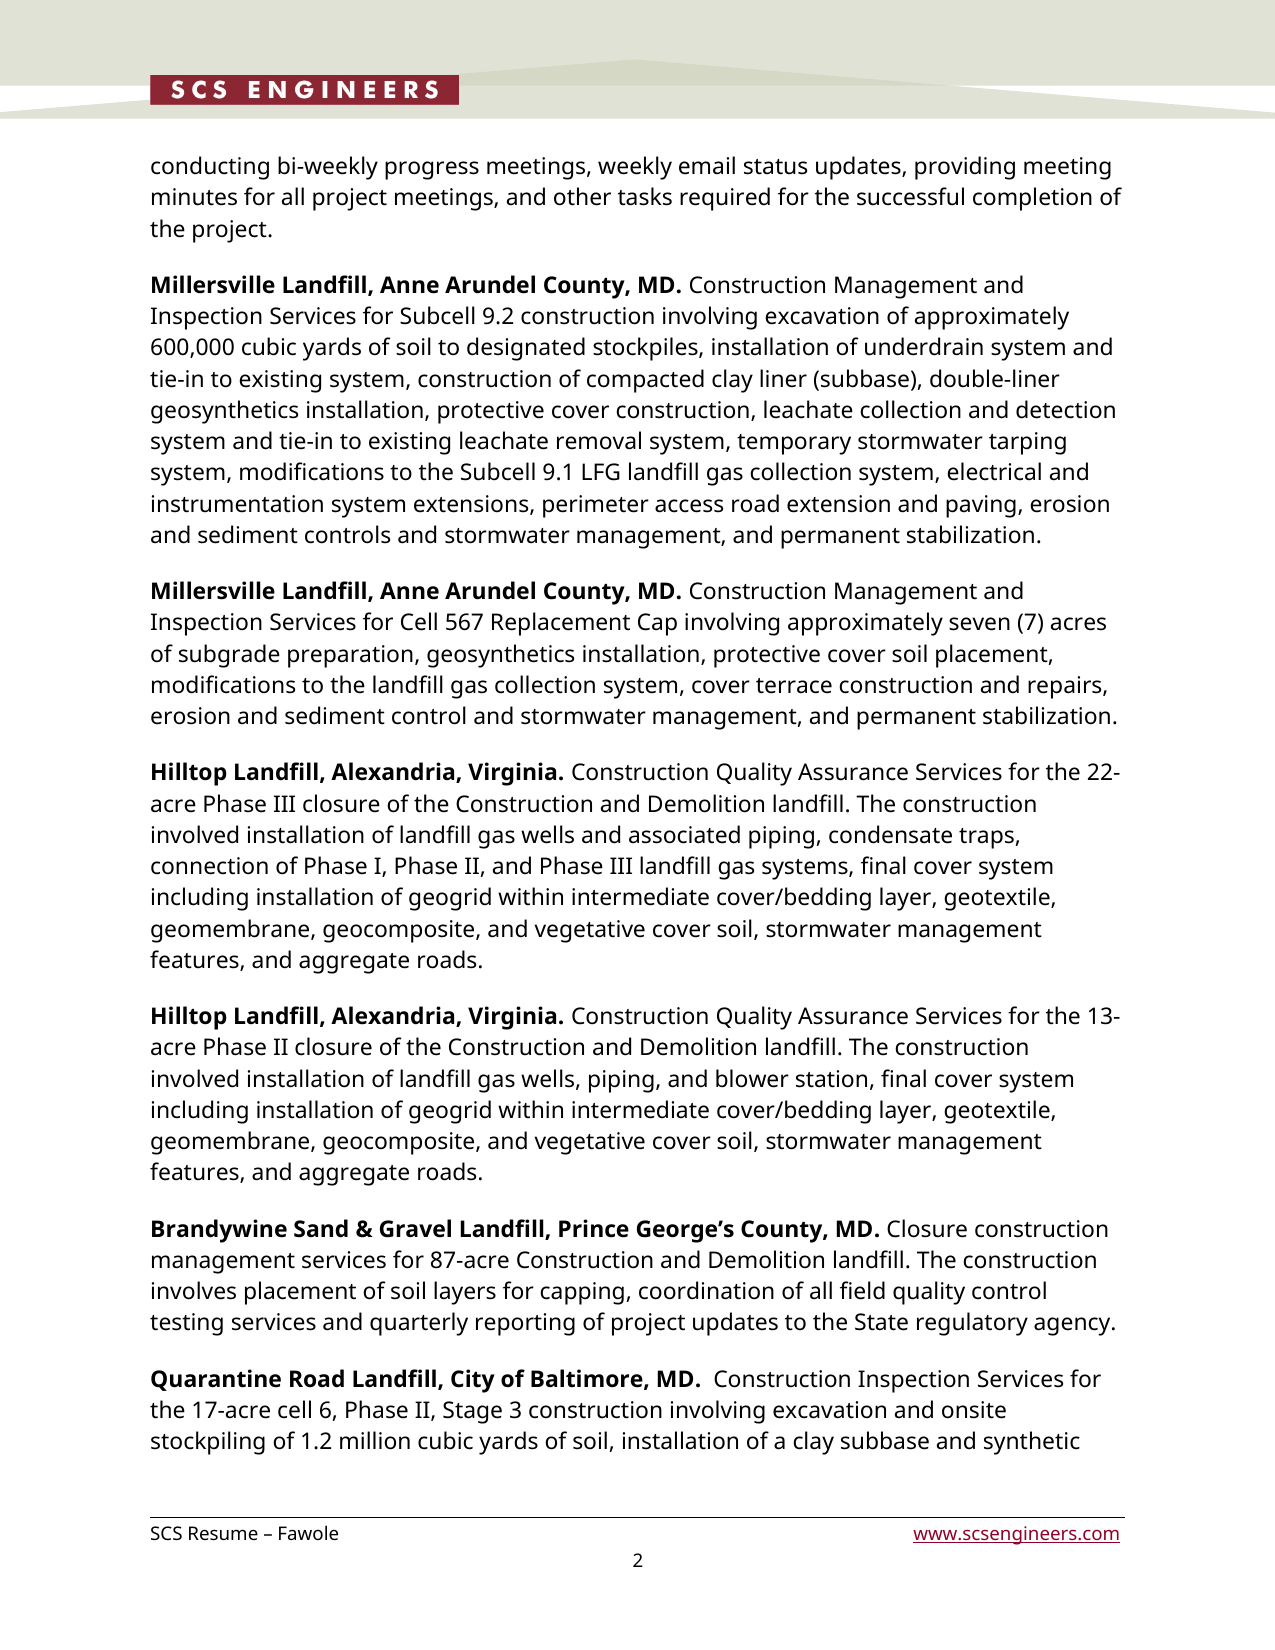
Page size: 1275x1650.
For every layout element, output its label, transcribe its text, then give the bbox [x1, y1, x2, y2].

text Hilltop Landfill, Alexandria, Virginia. Construction Quality Assurance Services for the 22-acre Phase III closure of the Construction and Demolition landfill. The construction involved installation of landfill gas wells and associated piping, condensate traps, connection of Phase I, Phase II, and Phase III landfill gas systems, final cover system including installation of geogrid within intermediate cover/bedding layer, geotextile, geomembrane, geocomposite, and vegetative cover soil, stormwater management features, and aggregate roads. [150, 756, 1125, 975]
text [150, 1362, 1125, 1456]
text Millersville Landfill, Anne Arundel County, MD. Construction Management and Inspection Services for Subcell 9.2 construction involving excavation of approximately 600,000 cubic yards of soil to designated stockpiles, installation of underdrain system and tie-in to existing system, construction of compacted clay liner (subbase), double-liner geosynthetics installation, protective cover construction, leachate collection and detection system and tie-in to existing leachate removal system, temporary stormwater tarping system, modifications to the Subcell 9.1 LFG landfill gas collection system, electrical and instrumentation system extensions, perimeter access road extension and paving, erosion and sediment controls and stormwater management, and permanent stabilization. [150, 269, 1125, 550]
picture [150, 75, 459, 105]
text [150, 150, 1125, 244]
text Hilltop Landfill, Alexandria, Virginia. Construction Quality Assurance Services for the 13-acre Phase II closure of the Construction and Demolition landfill. The construction involved installation of landfill gas wells, piping, and blower station, final cover system including installation of geogrid within intermediate cover/bedding layer, geotextile, geomembrane, geocomposite, and vegetative cover soil, stormwater management features, and aggregate roads. [150, 1000, 1125, 1187]
text Brandywine Sand & Gravel Landfill, Prince George’s County, MD. Closure construction management services for 87-acre Construction and Demolition landfill. The construction involves placement of soil layers for capping, coordination of all field quality control testing services and quarterly reporting of project updates to the State regulatory agency. [150, 1212, 1125, 1337]
text Millersville Landfill, Anne Arundel County, MD. Construction Management and Inspection Services for Cell 567 Replacement Cap involving approximately seven (7) acres of subgrade preparation, geosynthetics installation, protective cover soil placement, modifications to the landfill gas collection system, cover terrace construction and repairs, erosion and sediment control and stormwater management, and permanent stabilization. [150, 575, 1125, 731]
